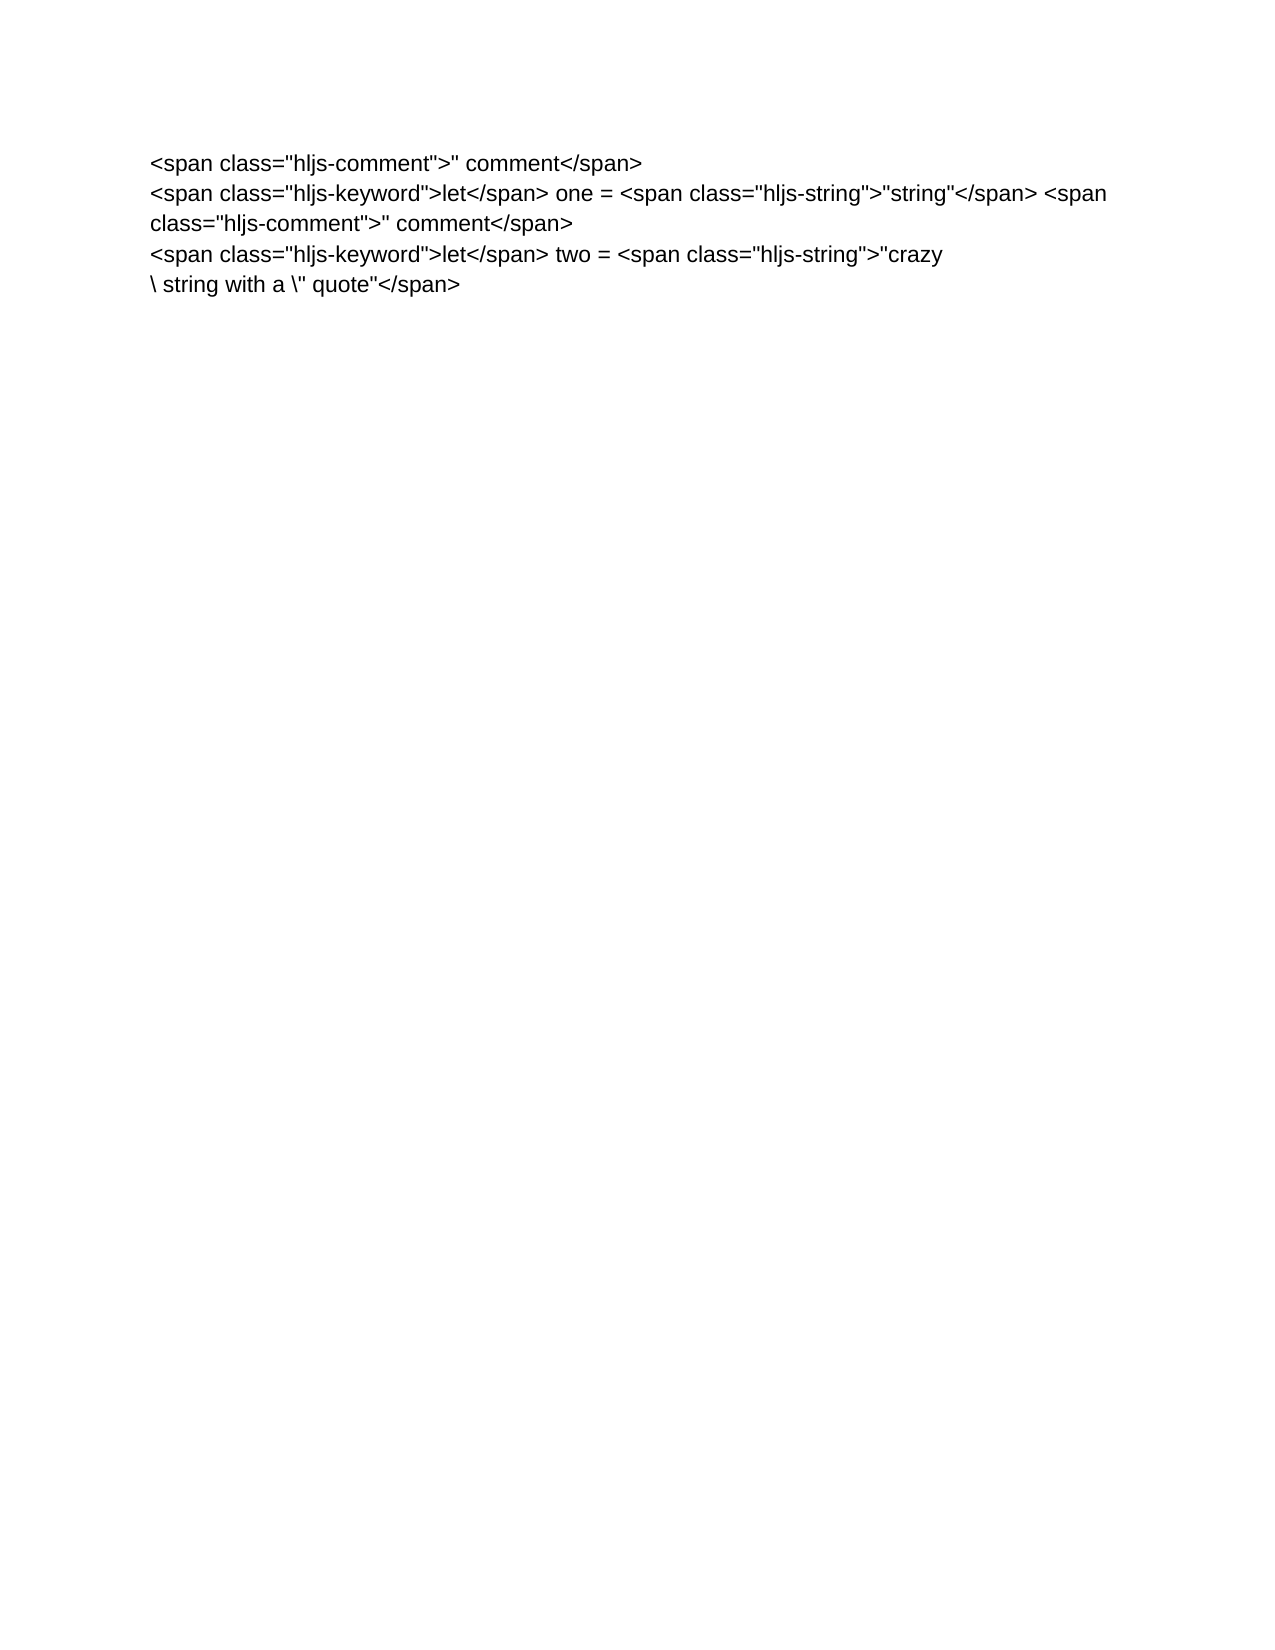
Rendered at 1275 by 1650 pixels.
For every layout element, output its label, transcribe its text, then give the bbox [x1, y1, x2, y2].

text \ string with a \" quote"</span> [150, 271, 1125, 297]
text <span class="hljs-keyword">let</span> two = <span class="hljs-string">"crazy [150, 241, 1125, 267]
text <span class="hljs-comment">" comment</span> [150, 150, 1125, 176]
text <span class="hljs-keyword">let</span> one = <span class="hljs-string">"string"</span> <span class="hljs-comment">" comment</span> [150, 180, 1125, 237]
